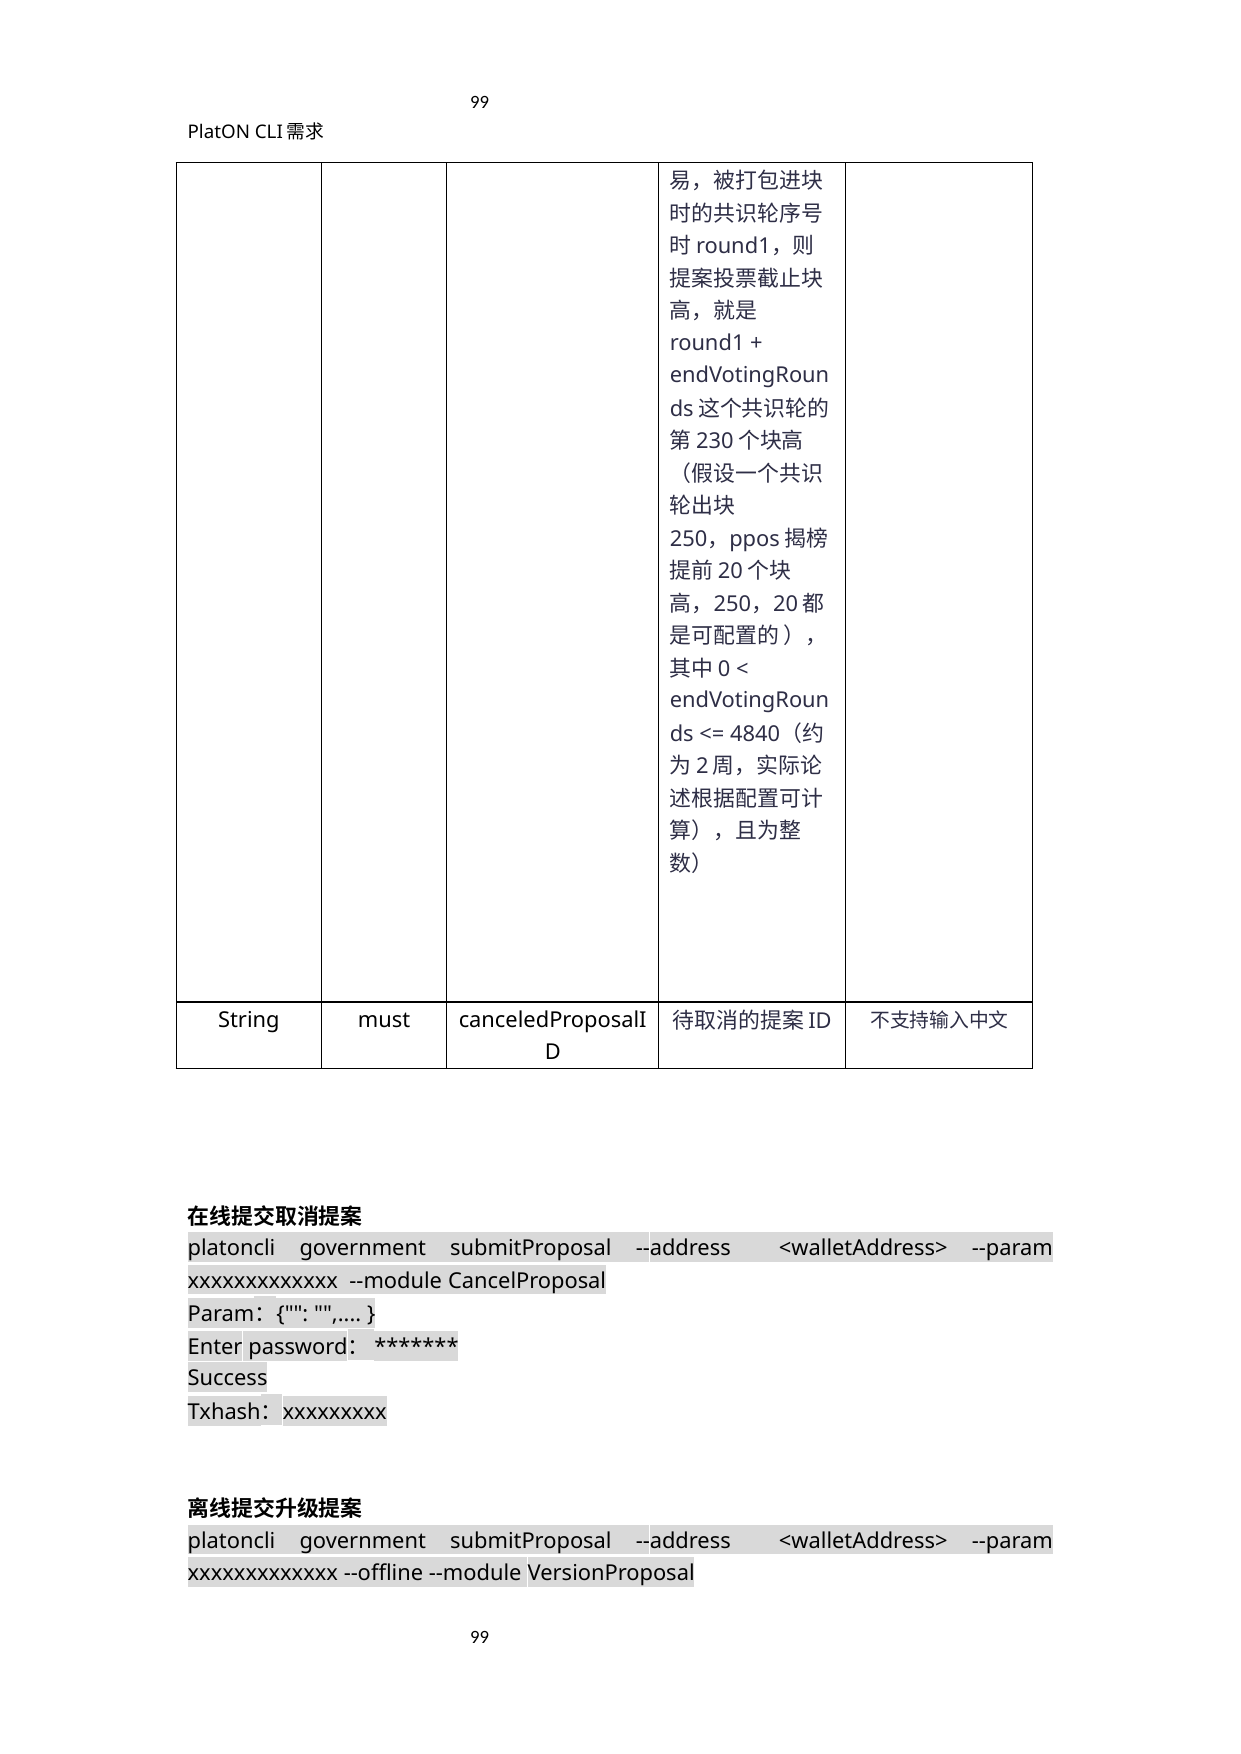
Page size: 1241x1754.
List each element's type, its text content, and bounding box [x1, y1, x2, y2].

text 在线提交取消提案 [187, 1198, 1053, 1231]
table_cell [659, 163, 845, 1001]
text platoncli government submitProposal --address <walletAddress> --param xxxxxxxxxxxxx --module CancelProposal [187, 1231, 1053, 1296]
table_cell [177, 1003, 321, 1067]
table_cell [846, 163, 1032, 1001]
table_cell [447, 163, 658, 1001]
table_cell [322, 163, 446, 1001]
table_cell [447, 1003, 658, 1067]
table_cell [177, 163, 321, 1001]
text Txhash：xxxxxxxxx [187, 1393, 1053, 1426]
text platoncli government submitProposal --address <walletAddress> --param xxxxxxxxxxxxx --offline --module VersionProposal [187, 1523, 1053, 1588]
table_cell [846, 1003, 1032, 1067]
text Success [187, 1361, 1053, 1393]
text Enter password： ******* [187, 1328, 1053, 1361]
text 离线提交升级提案 [187, 1491, 1053, 1523]
text Param：{"": "",.... } [276, 1296, 1053, 1328]
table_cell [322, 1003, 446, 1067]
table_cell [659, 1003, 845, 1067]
